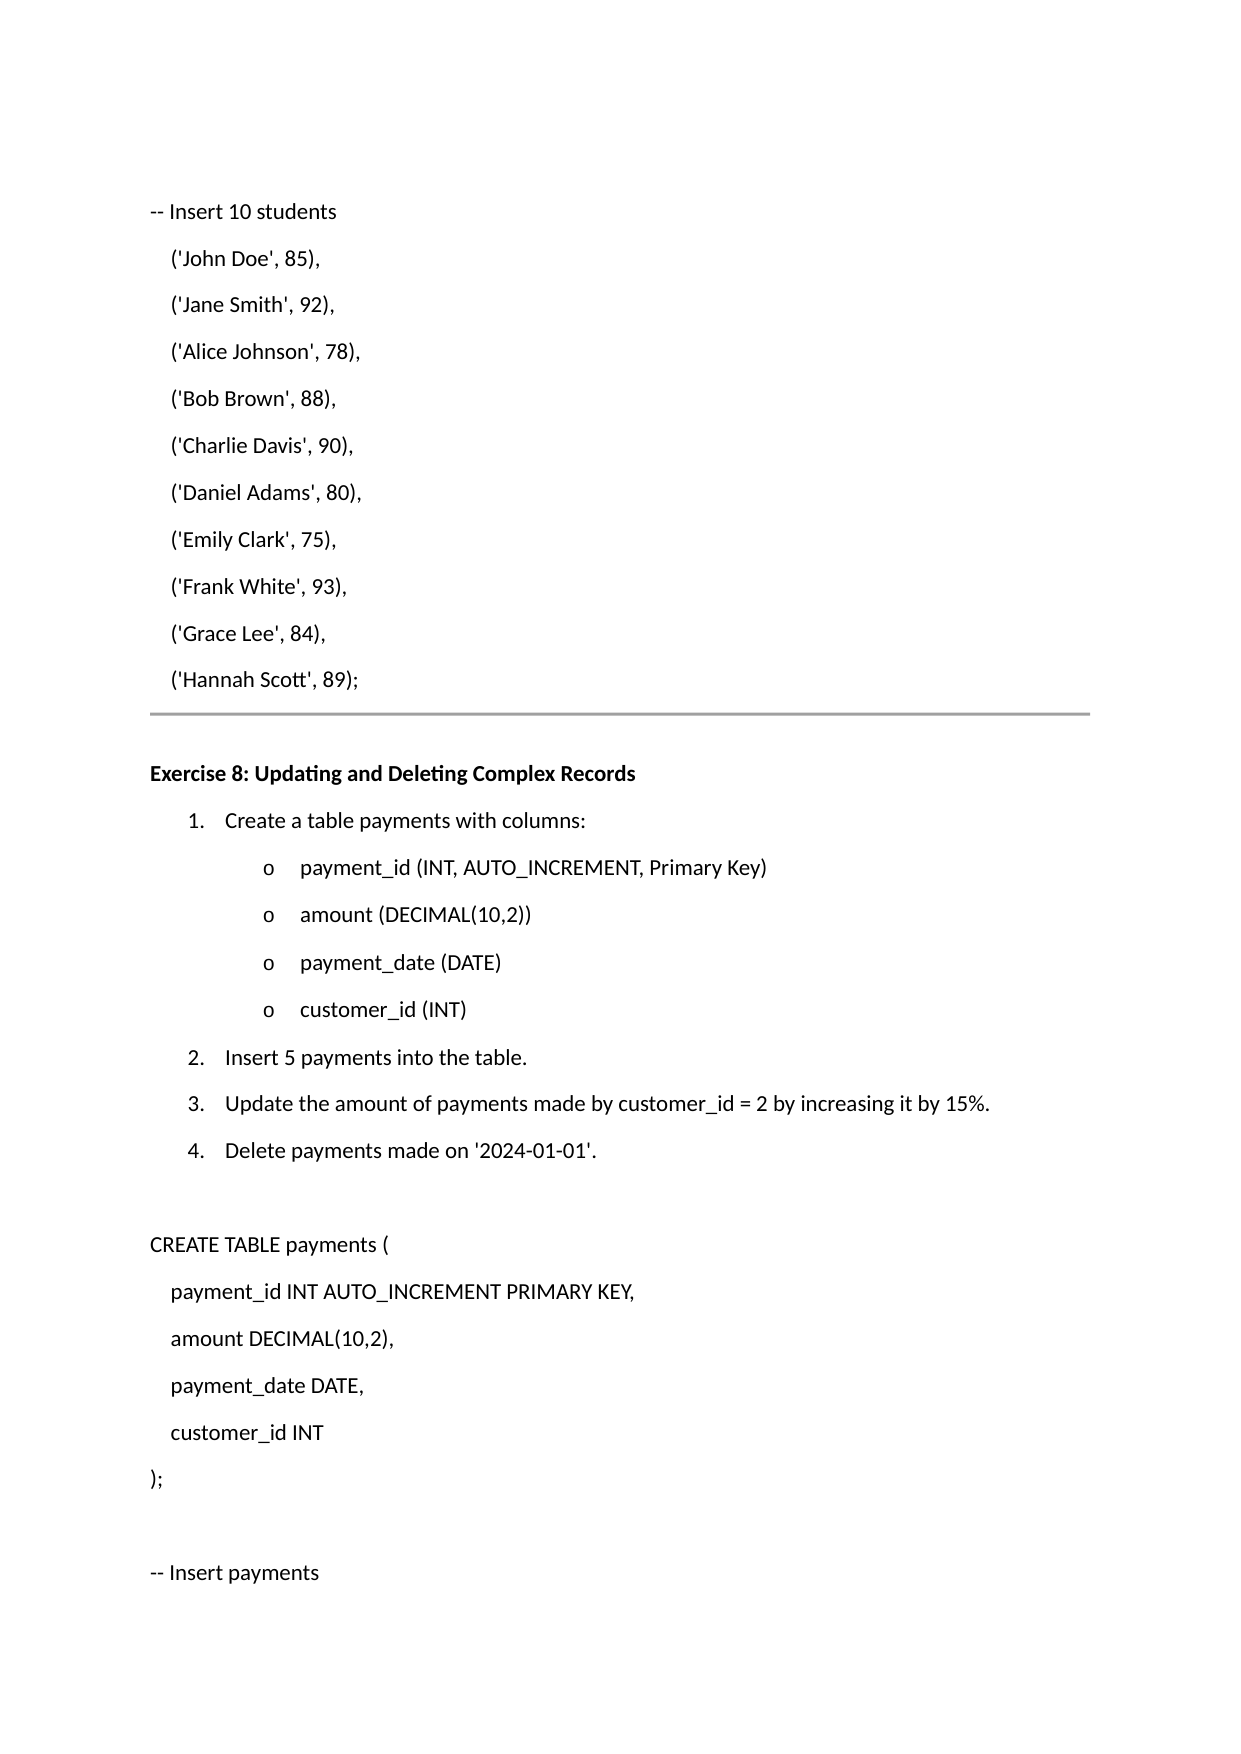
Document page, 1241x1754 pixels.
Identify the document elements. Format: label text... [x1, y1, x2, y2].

text CREATE TABLE payments ( [150, 1230, 1090, 1258]
text ('Alice Johnson', 78), [150, 337, 1090, 366]
text payment_date DATE, [150, 1371, 1090, 1399]
list amount (DECIMAL(10,2)) [262, 901, 1090, 929]
text -- Insert payments [150, 1558, 1090, 1586]
list customer_id (INT) [262, 995, 1090, 1024]
list Delete payments made on '2024-01-01'. [187, 1136, 1090, 1164]
text ('Daniel Adams', 80), [150, 478, 1090, 506]
text ('Jane Smith', 92), [150, 291, 1090, 319]
list Create a table payments with columns: [187, 806, 1090, 834]
text payment_id INT AUTO_INCREMENT PRIMARY KEY, [150, 1277, 1090, 1305]
text ('Bob Brown', 88), [150, 384, 1090, 412]
text customer_id INT [150, 1418, 1090, 1446]
list Insert 5 payments into the table. [187, 1043, 1090, 1071]
list payment_id (INT, AUTO_INCREMENT, Primary Key) [262, 853, 1090, 882]
list Update the amount of payments made by customer_id = 2 by increasing it by 15%. [187, 1089, 1090, 1118]
text -- Insert 10 students [150, 197, 1090, 225]
text ('Emily Clark', 75), [150, 525, 1090, 553]
text ('Charlie Davis', 90), [150, 431, 1090, 459]
text amount DECIMAL(10,2), [150, 1324, 1090, 1352]
text ('Grace Lee', 84), [150, 619, 1090, 647]
text Exercise 8: Updating and Deleting Complex Records [150, 759, 1090, 787]
text ('Hannah Scott', 89); [150, 666, 1090, 694]
text ('Frank White', 93), [150, 572, 1090, 600]
text ); [150, 1464, 1090, 1493]
list payment_date (DATE) [262, 948, 1090, 976]
text ('John Doe', 85), [150, 244, 1090, 272]
